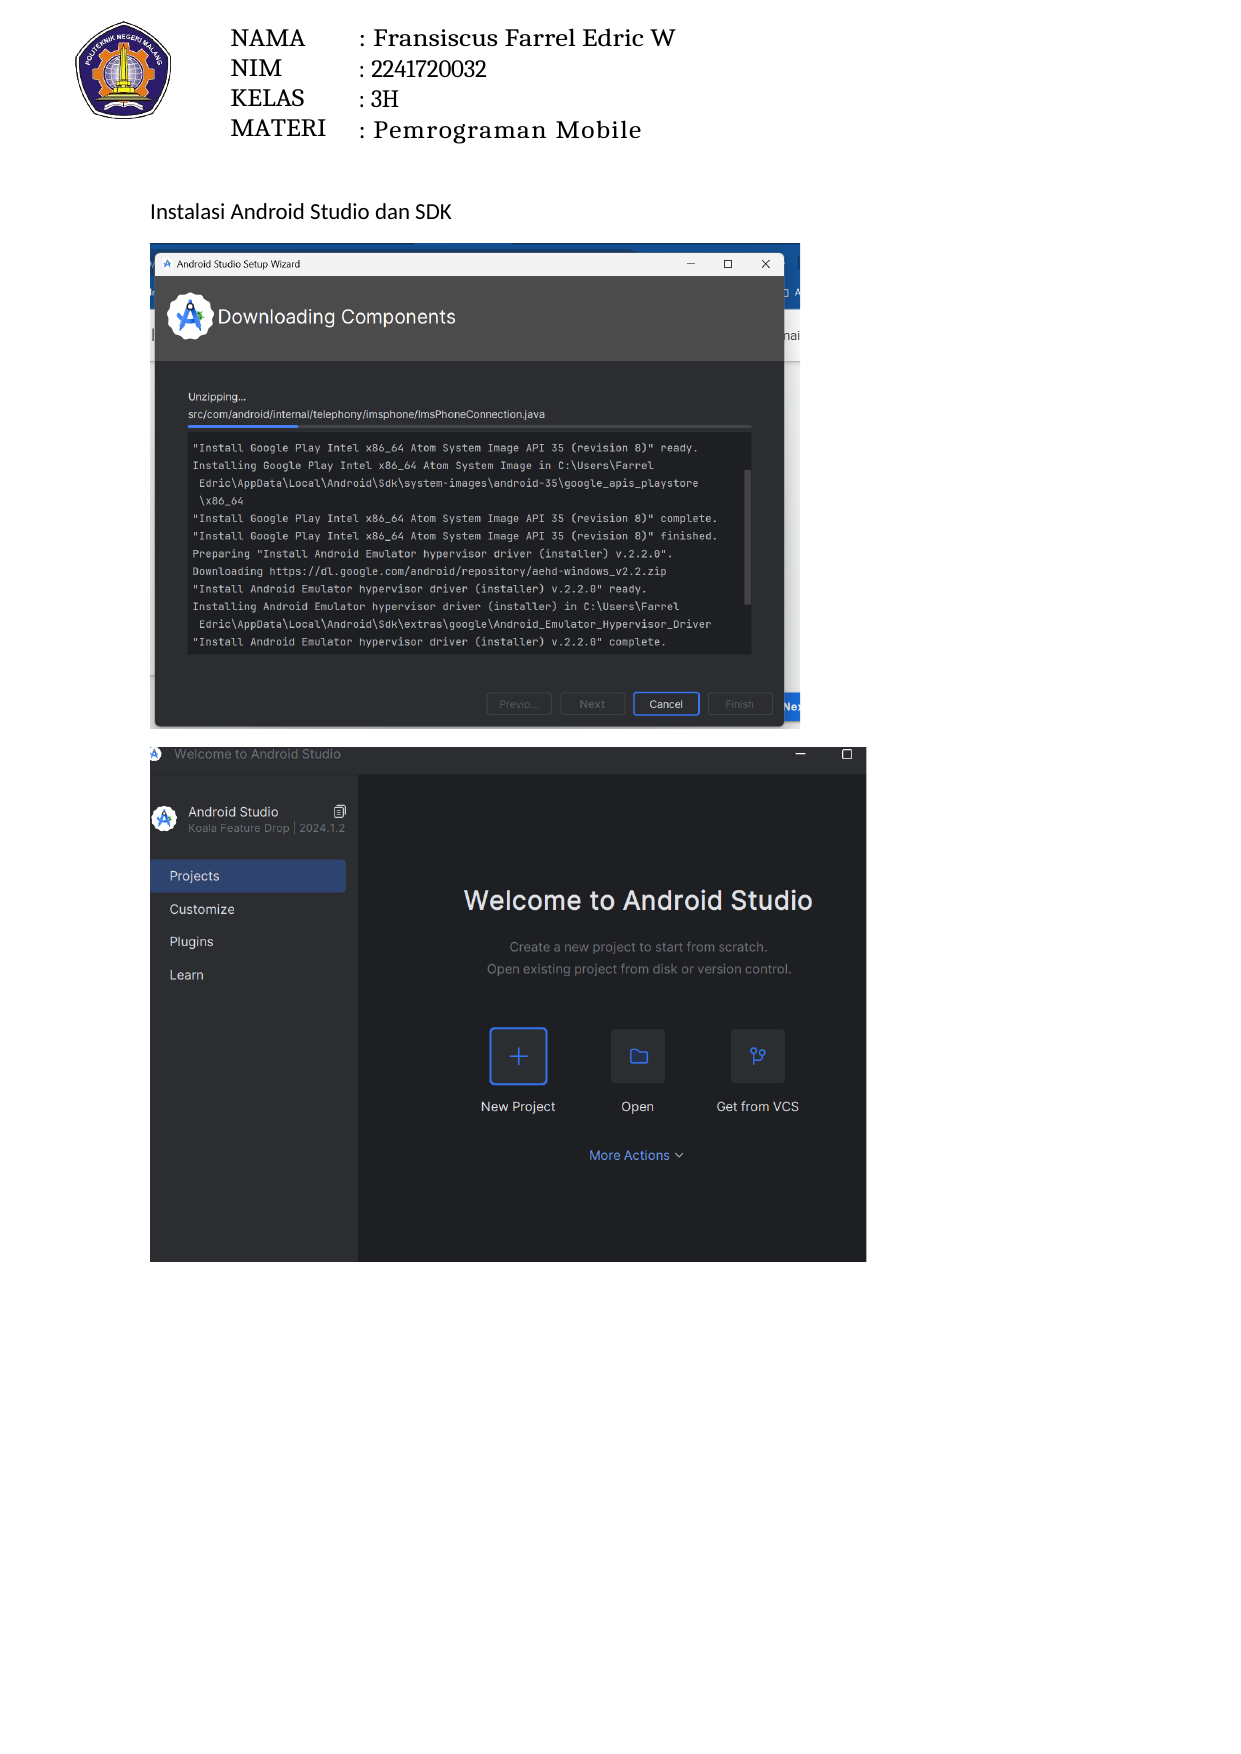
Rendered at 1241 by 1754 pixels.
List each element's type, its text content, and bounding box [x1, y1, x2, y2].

picture [150, 747, 867, 1262]
picture [75, 21, 171, 119]
picture [150, 243, 800, 729]
text Instalasi Android Studio dan SDK [150, 197, 1090, 225]
